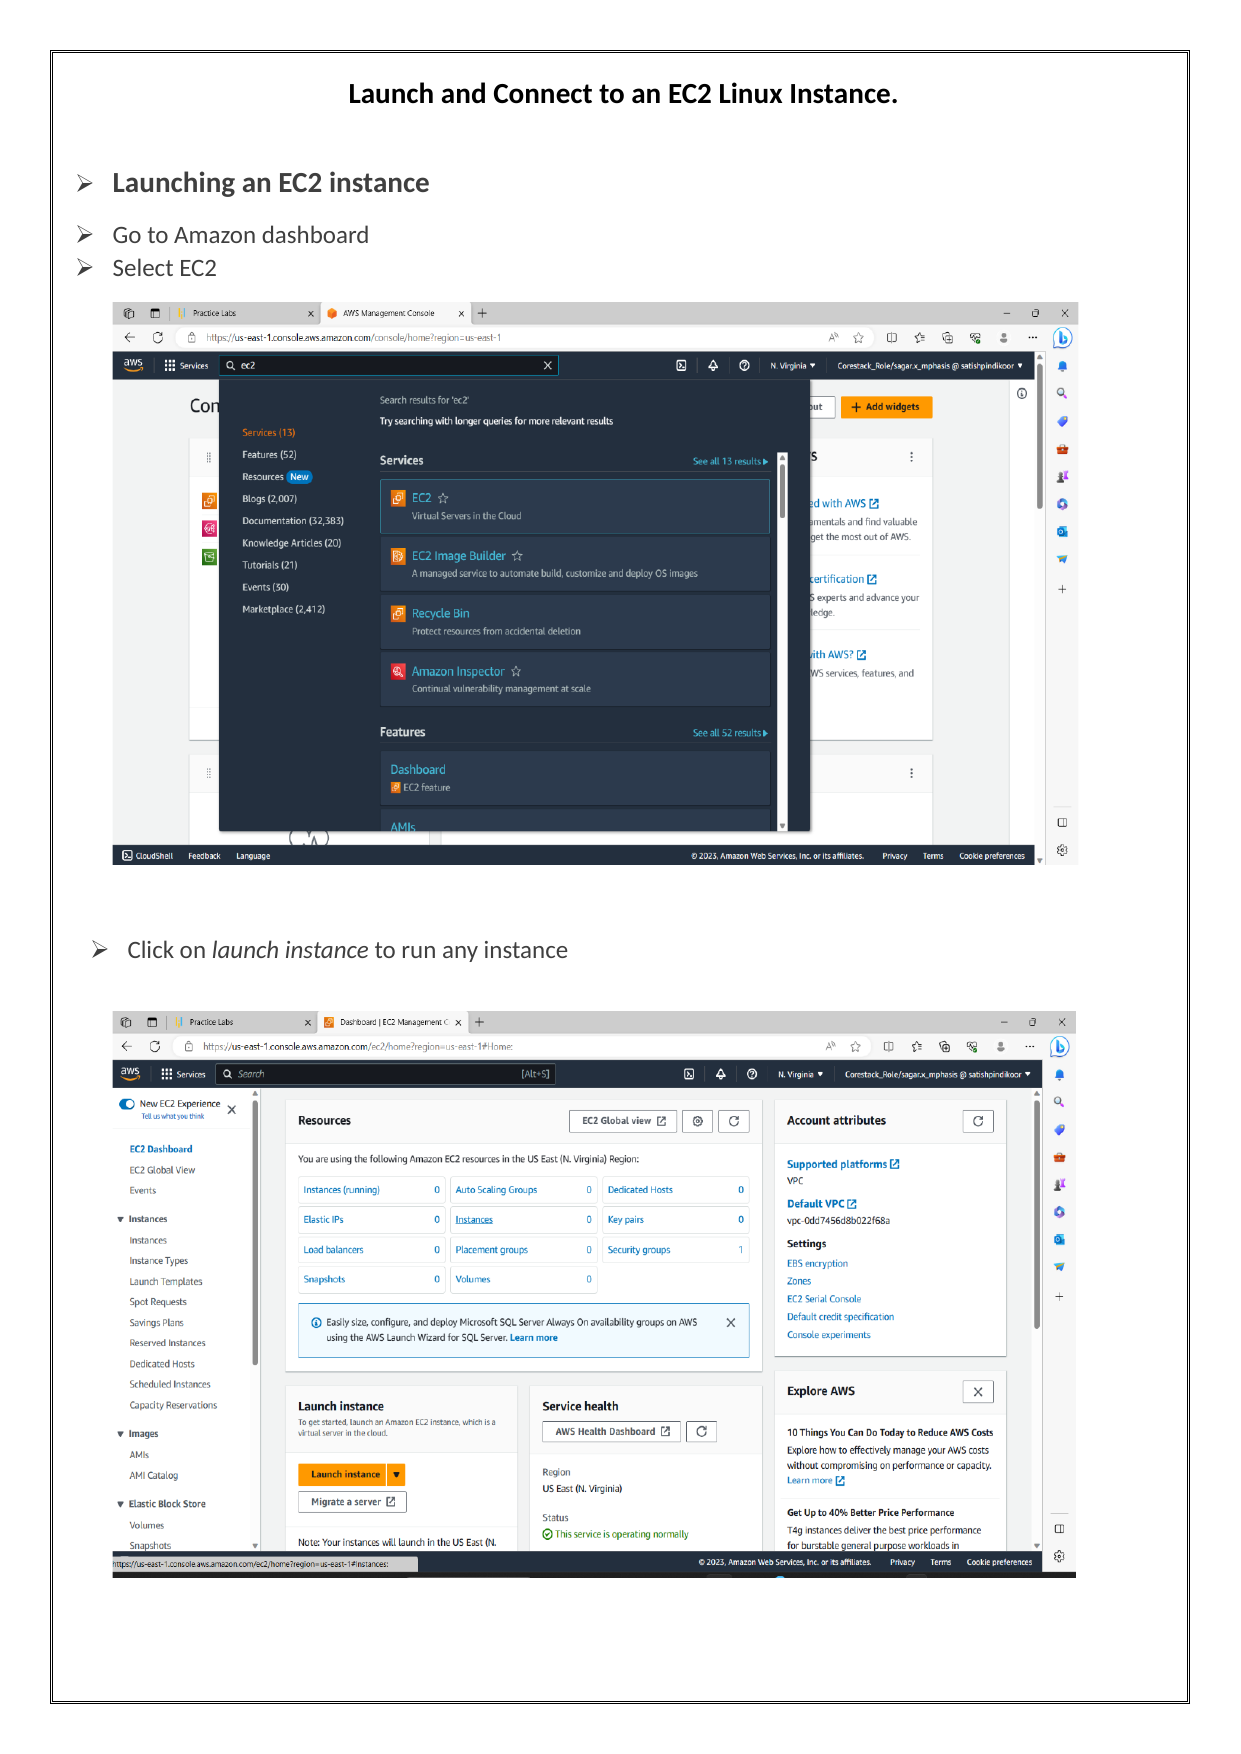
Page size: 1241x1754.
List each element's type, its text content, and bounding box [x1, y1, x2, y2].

list Go to Amazon dashboard [75, 219, 1172, 250]
list Select EC2 [75, 252, 1172, 283]
picture [112, 1011, 1076, 1578]
list Launching an EC2 instance [75, 164, 1172, 199]
list Click on launch instance to run any instance [90, 934, 1172, 965]
picture [112, 302, 1079, 865]
text Launch and Connect to an EC2 Linux Instance. [75, 75, 1172, 111]
